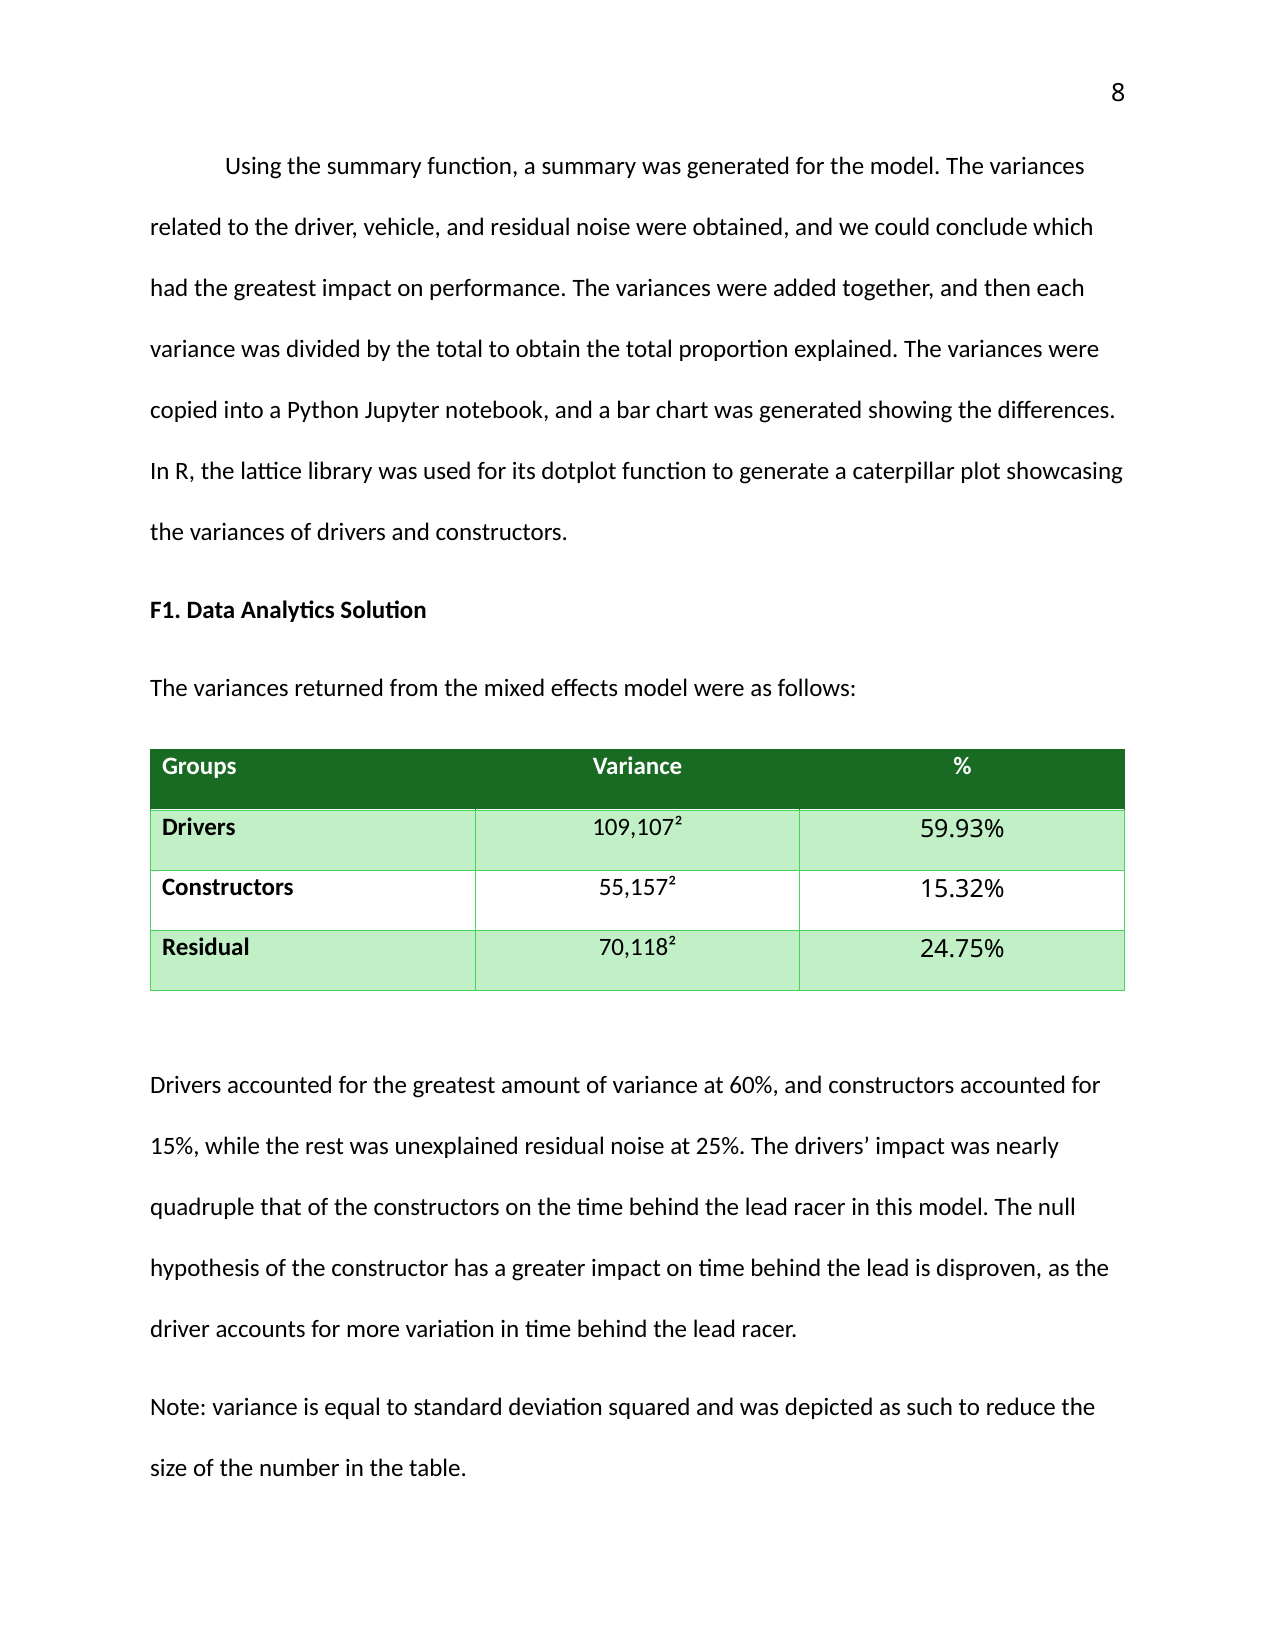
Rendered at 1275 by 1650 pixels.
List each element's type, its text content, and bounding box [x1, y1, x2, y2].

text Drivers accounted for the greatest amount of variance at 60%, and constructors accounted for 15%, while the rest was unexplained residual noise at 25%. The drivers’ impact was nearly quadruple that of the constructors on the time behind the lead racer in this model. The null hypothesis of the constructor has a greater impact on time behind the lead is disproven, as the driver accounts for more variation in time behind the lead racer. [150, 1069, 1125, 1344]
text Note: variance is equal to standard deviation squared and was depicted as such to reduce the size of the number in the table. [150, 1391, 1125, 1482]
table_cell 59.93% [800, 811, 1124, 870]
text F1. Data Analytics Solution [150, 594, 1125, 624]
text The variances returned from the mixed effects model were as follows: [150, 672, 1125, 702]
table_cell Residual [151, 931, 475, 990]
text Using the summary function, a summary was generated for the model. The variances related to the driver, vehicle, and residual noise were obtained, and we could conclude which had the greatest impact on performance. The variances were added together, and then each variance was divided by the total to obtain the total proportion explained. The variances were copied into a Python Jupyter notebook, and a bar chart was generated showing the differences. In R, the lattice library was used for its dotplot function to generate a caterpillar plot showcasing the variances of drivers and constructors. [150, 150, 1125, 547]
table_cell Constructors [151, 871, 475, 930]
table_header % [800, 750, 1124, 809]
table_cell Drivers [151, 811, 475, 870]
table_cell 70,118² [476, 931, 799, 990]
table_cell 55,157² [476, 871, 799, 930]
table_header Variance [476, 750, 799, 809]
table_cell 15.32% [800, 871, 1124, 930]
table_header Groups [151, 750, 475, 809]
table_cell 109,107² [476, 811, 799, 870]
table_cell 24.75% [800, 931, 1124, 990]
